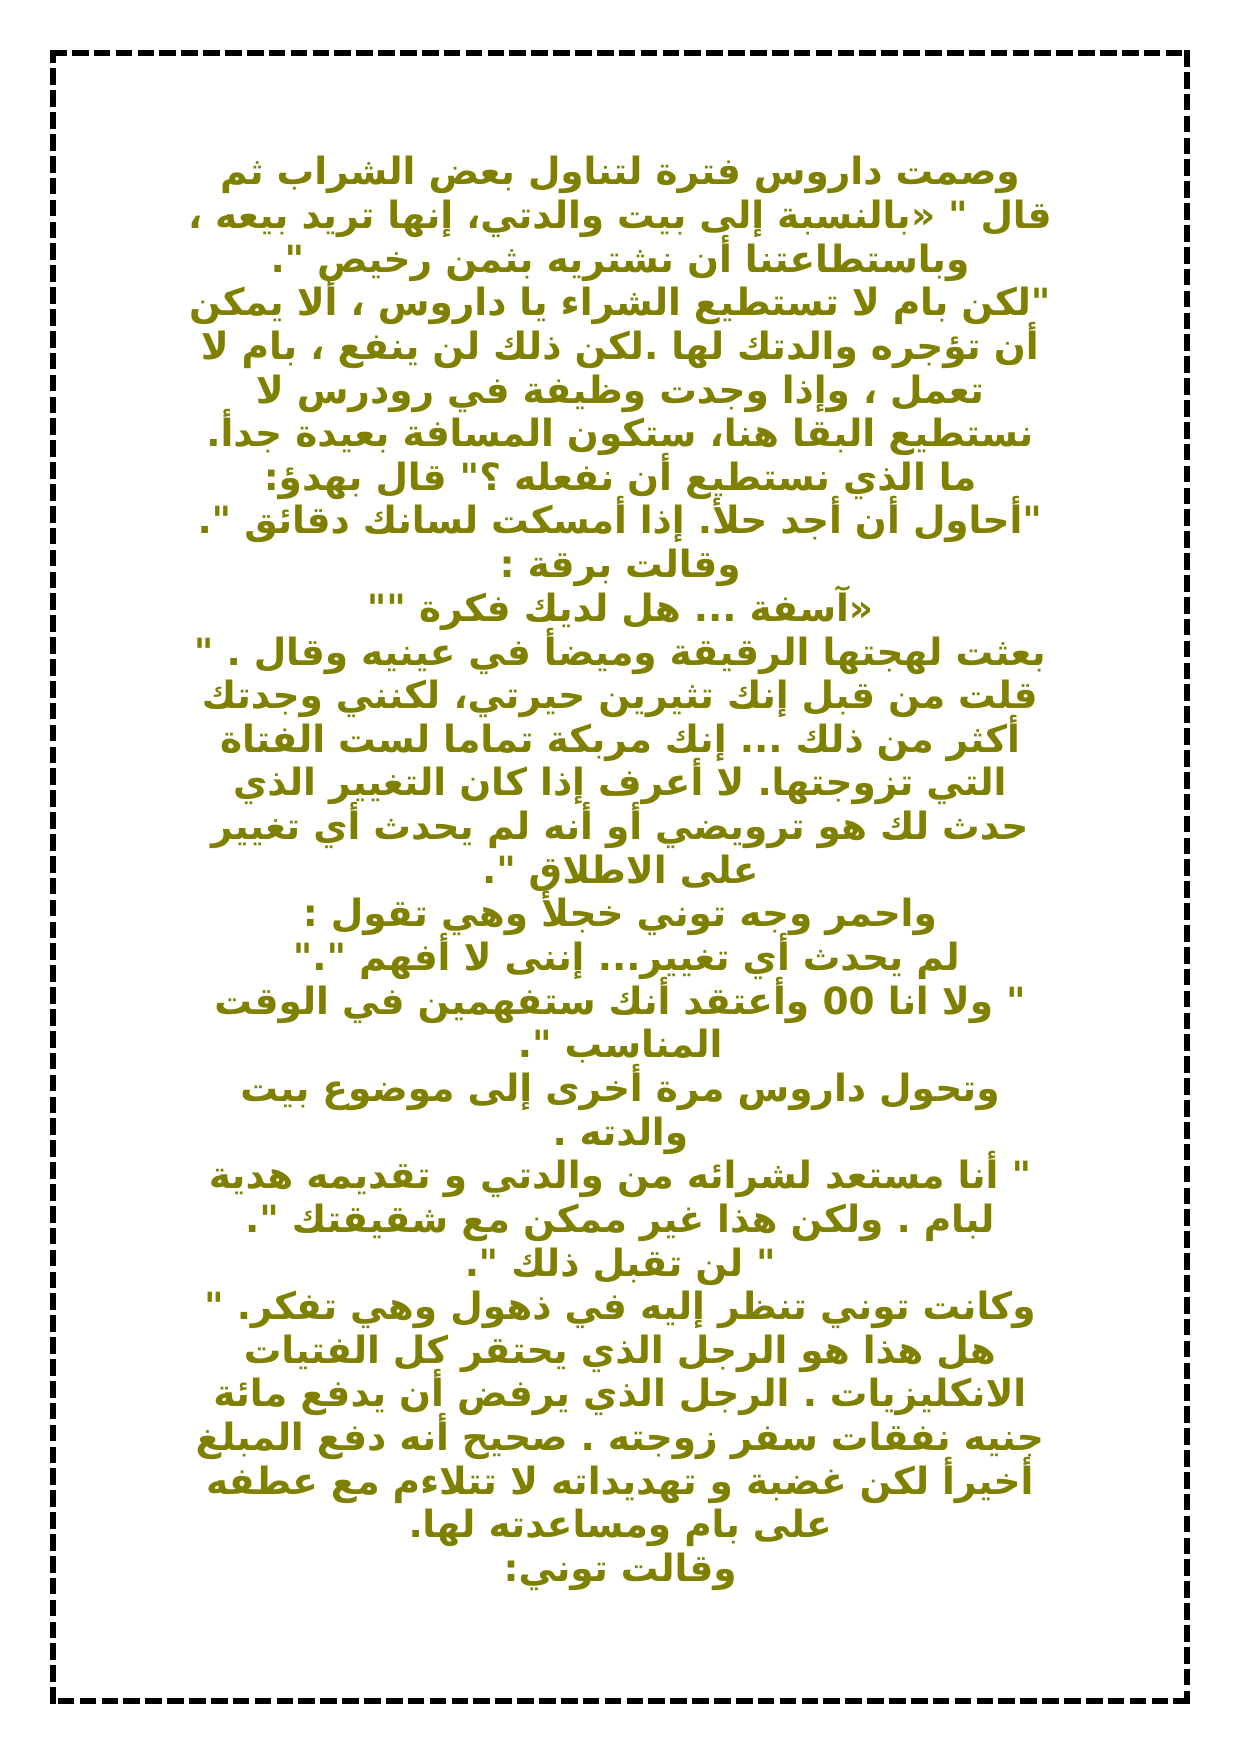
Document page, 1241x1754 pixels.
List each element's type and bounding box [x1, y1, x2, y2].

text [187, 150, 1053, 1590]
